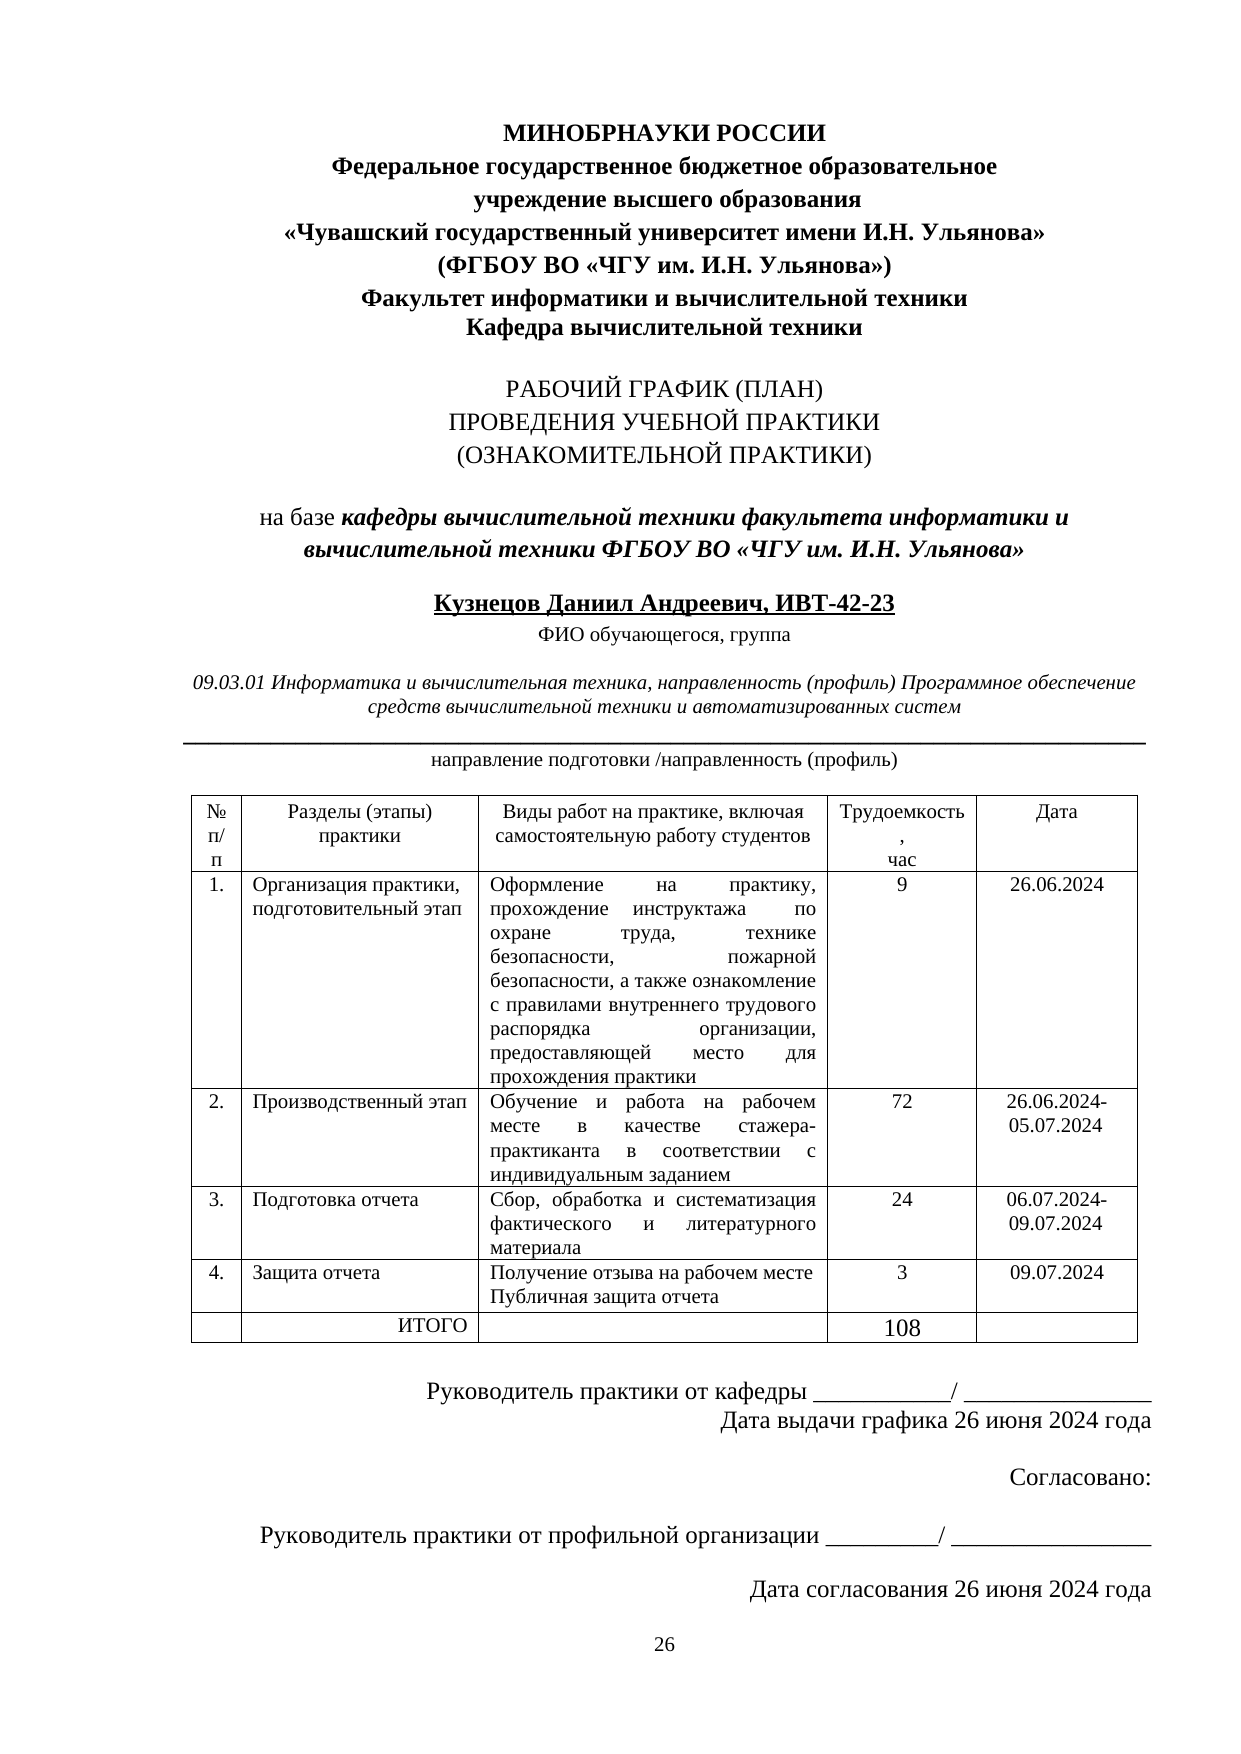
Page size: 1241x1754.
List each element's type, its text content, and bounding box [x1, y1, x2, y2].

table_header № п/п [192, 796, 241, 871]
text РАБОЧИЙ ГРАФИК (ПЛАН) [177, 374, 1152, 402]
table_header Дата [977, 796, 1137, 871]
text учреждение высшего образования [177, 184, 1152, 213]
text Дата выдачи графика 26 июня 2024 года [177, 1405, 1152, 1434]
table_cell 3 [828, 1260, 976, 1312]
text Согласовано: [177, 1462, 1152, 1491]
text Руководитель практики от профильной организации _________/ ________________ [177, 1520, 1152, 1549]
table_cell Сбор, обработка и систематизация фактического и литературного материала [479, 1187, 827, 1259]
table_header Трудоемкость, час [828, 796, 976, 871]
table_cell [479, 1313, 827, 1342]
text ФИО обучающегося, группа [177, 621, 1152, 646]
table_cell 24 [828, 1187, 976, 1259]
text Факультет информатики и вычислительной техники [177, 283, 1152, 312]
table_cell 3. [192, 1187, 241, 1259]
text ПРОВЕДЕНИЯ УЧЕБНОЙ ПРАКТИКИ [177, 407, 1152, 436]
table_cell 26.06.2024- 05.07.2024 [977, 1089, 1137, 1186]
text «Чувашский государственный университет имени И.Н. Ульянова» [177, 217, 1152, 246]
table_cell Подготовка отчета [242, 1187, 478, 1259]
table_cell 72 [828, 1089, 976, 1186]
text направление подготовки /направленность (профиль) [177, 746, 1152, 771]
table_cell 06.07.2024- 09.07.2024 [977, 1187, 1137, 1259]
table_header Разделы (этапы) практики [242, 796, 478, 871]
text Федеральное государственное бюджетное образовательное [177, 151, 1152, 180]
table_cell Организация практики, подготовительный этап [242, 872, 478, 1088]
table_cell [192, 1313, 241, 1342]
table_cell Обучение и работа на рабочем месте в качестве стажера-практиканта в соответствии с индивидуальным заданием [479, 1089, 827, 1186]
table_cell ИТОГО [242, 1313, 478, 1342]
table_cell 1. [192, 872, 241, 1088]
table_cell Производственный этап [242, 1089, 478, 1186]
table_cell 26.06.2024 [977, 872, 1137, 1088]
table_cell Получение отзыва на рабочем месте Публичная защита отчета [479, 1260, 827, 1312]
text на базе кафедры вычислительной техники факультета информатики и вычислительной техники ФГБОУ ВО «ЧГУ им. И.Н. Ульянова» [177, 502, 1152, 563]
table_cell 09.07.2024 [977, 1260, 1137, 1312]
text (ОЗНАКОМИТЕЛЬНОЙ ПРАКТИКИ) [177, 440, 1152, 468]
text МИНОБРНАУКИ РОССИИ [177, 118, 1152, 147]
table_cell [977, 1313, 1137, 1342]
text (ФГБОУ ВО «ЧГУ им. И.Н. Ульянова») [177, 250, 1152, 279]
table_cell 9 [828, 872, 976, 1088]
table_cell Оформление на практику, прохождение инструктажа по охране труда, технике безопасности, пожарной безопасности, а также ознакомление с правилами внутреннего трудового распорядка организации, предоставляющей место для прохождения практики [479, 872, 827, 1088]
table_cell 4. [192, 1260, 241, 1312]
table_cell Защита отчета [242, 1260, 478, 1312]
table_cell 108 [828, 1313, 976, 1342]
text Руководитель практики от кафедры ___________/ _______________ [177, 1376, 1152, 1405]
text Дата согласования 26 июня 2024 года [177, 1574, 1152, 1602]
text _____________________________________________________________________________ [177, 718, 1152, 746]
text Кузнецов Даниил Андреевич, ИВТ-42-23 [177, 588, 1152, 617]
text 09.03.01 Информатика и вычислительная техника, направленность (профиль) Программное обеспечение средств вычислительной техники и автоматизированных систем [177, 669, 1152, 718]
table_header Виды работ на практике, включая самостоятельную работу студентов [479, 796, 827, 871]
table_cell 2. [192, 1089, 241, 1186]
text Кафедра вычислительной техники [177, 312, 1152, 341]
